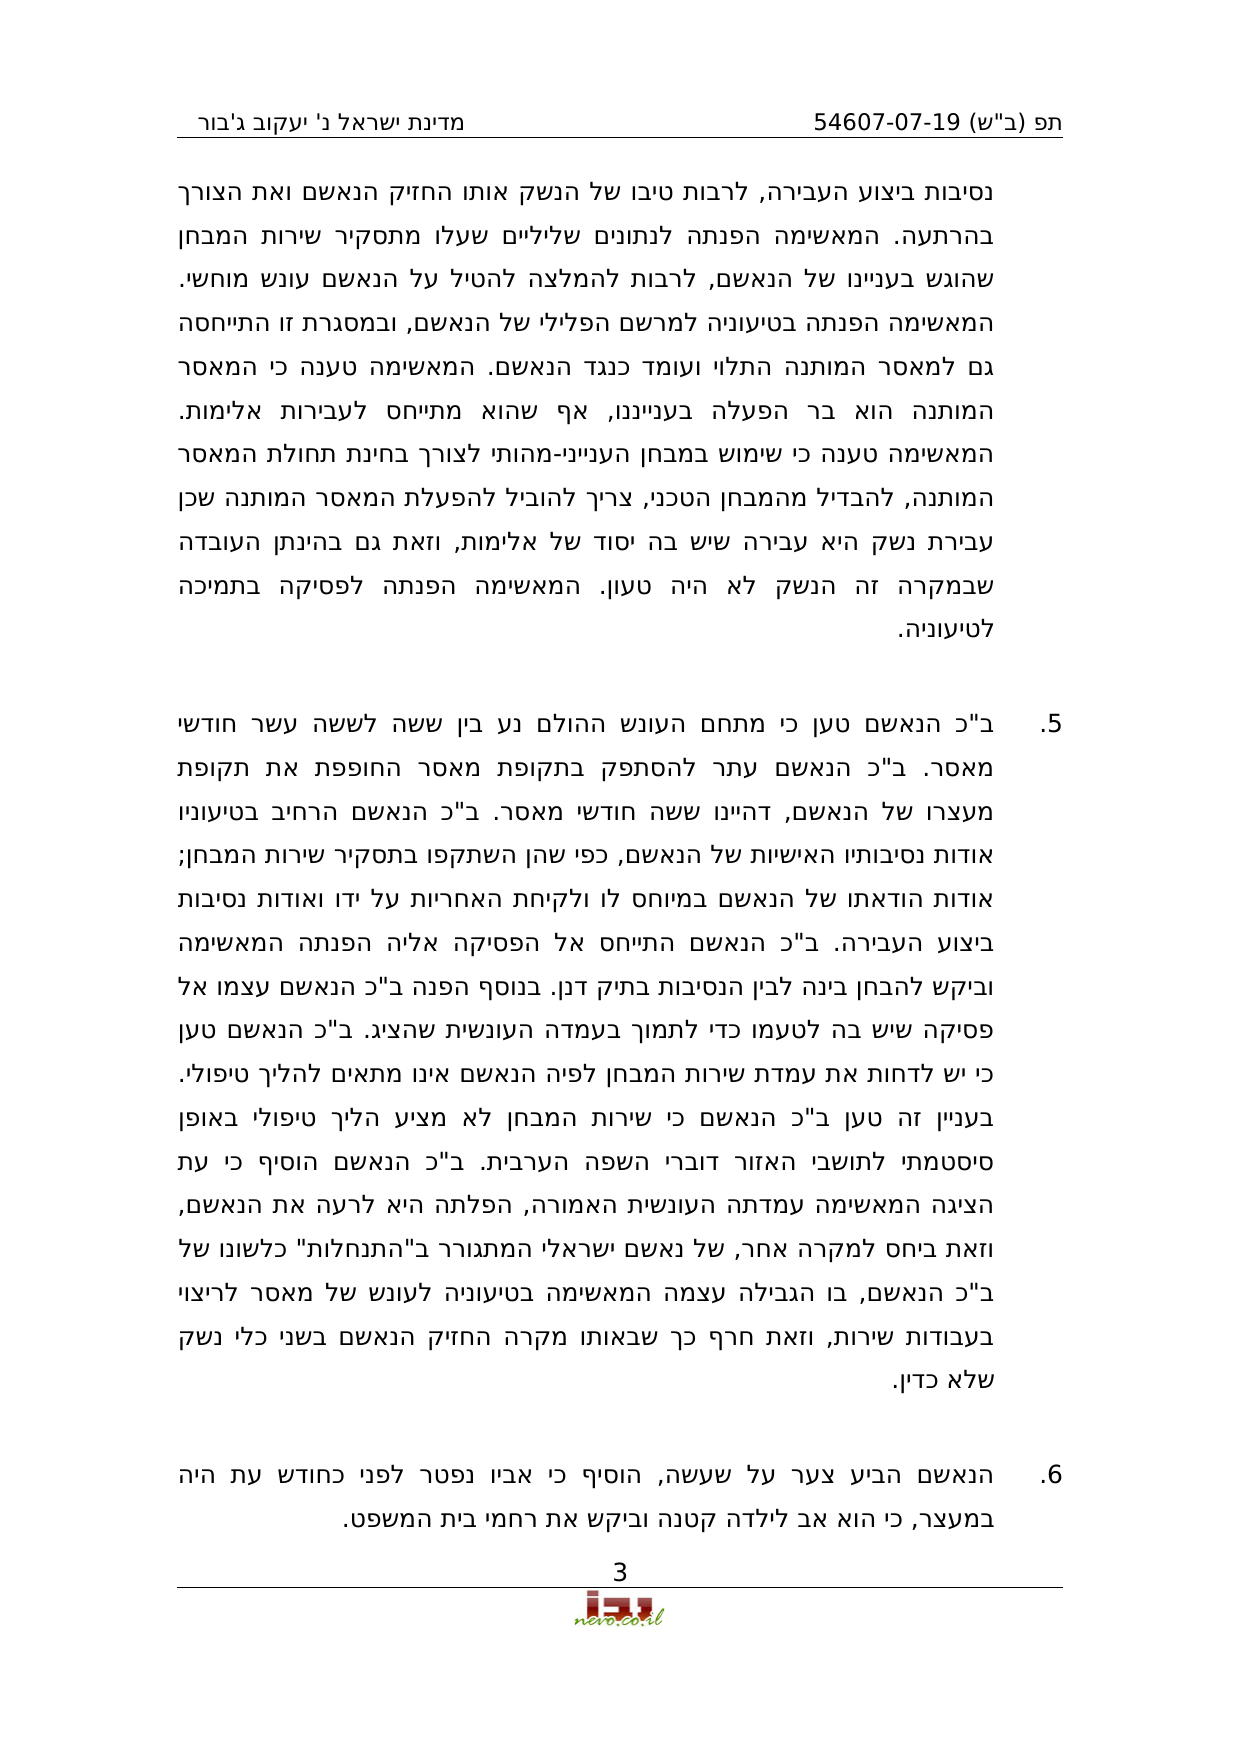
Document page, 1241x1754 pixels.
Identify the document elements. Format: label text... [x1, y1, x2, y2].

picture [574, 1590, 666, 1627]
text 6. הנאשם הביע צער על שעשה, הוסיף כי אביו נפטר לפני כחודש עת היה במעצר, כי הוא אב לילדה קטנה וביקש את רחמי בית המשפט. [177, 1461, 1063, 1533]
text 5. ב"כ הנאשם טען כי מתחם העונש ההולם נע בין ששה לששה עשר חודשי מאסר. ב"כ הנאשם עתר להסתפק בתקופת מאסר החופפת את תקופת מעצרו של הנאשם, דהיינו ששה חודשי מאסר. ב"כ הנאשם הרחיב בטיעוניו אודות נסיבותיו האישיות של הנאשם, כפי שהן השתקפו בתסקיר שירות המבחן; אודות הודאתו של הנאשם במיוחס לו ולקיחת האחריות על ידו ואודות נסיבות ביצוע העבירה. ב"כ הנאשם התייחס אל הפסיקה אליה הפנתה המאשימה וביקש להבחן בינה לבין הנסיבות בתיק דנן. בנוסף הפנה ב"כ הנאשם עצמו אל פסיקה שיש בה לטעמו כדי לתמוך בעמדה העונשית שהציג. ב"כ הנאשם טען כי יש לדחות את עמדת שירות המבחן לפיה הנאשם אינו מתאים להליך טיפולי. בעניין זה טען ב"כ הנאשם כי שירות המבחן לא מציע הליך טיפולי באופן סיסטמתי לתושבי האזור דוברי השפה הערבית. ב"כ הנאשם הוסיף כי עת הציגה המאשימה עמדתה העונשית האמורה, הפלתה היא לרעה את הנאשם, וזאת ביחס למקרה אחר, של נאשם ישראלי המתגורר ב"התנחלות" כלשונו של ב"כ הנאשם, בו הגבילה עצמה המאשימה בטיעוניה לעונש של מאסר לריצוי בעבודות שירות, וזאת חרף כך שבאותו מקרה החזיק הנאשם בשני כלי נשק שלא כדין. [177, 709, 1063, 1395]
